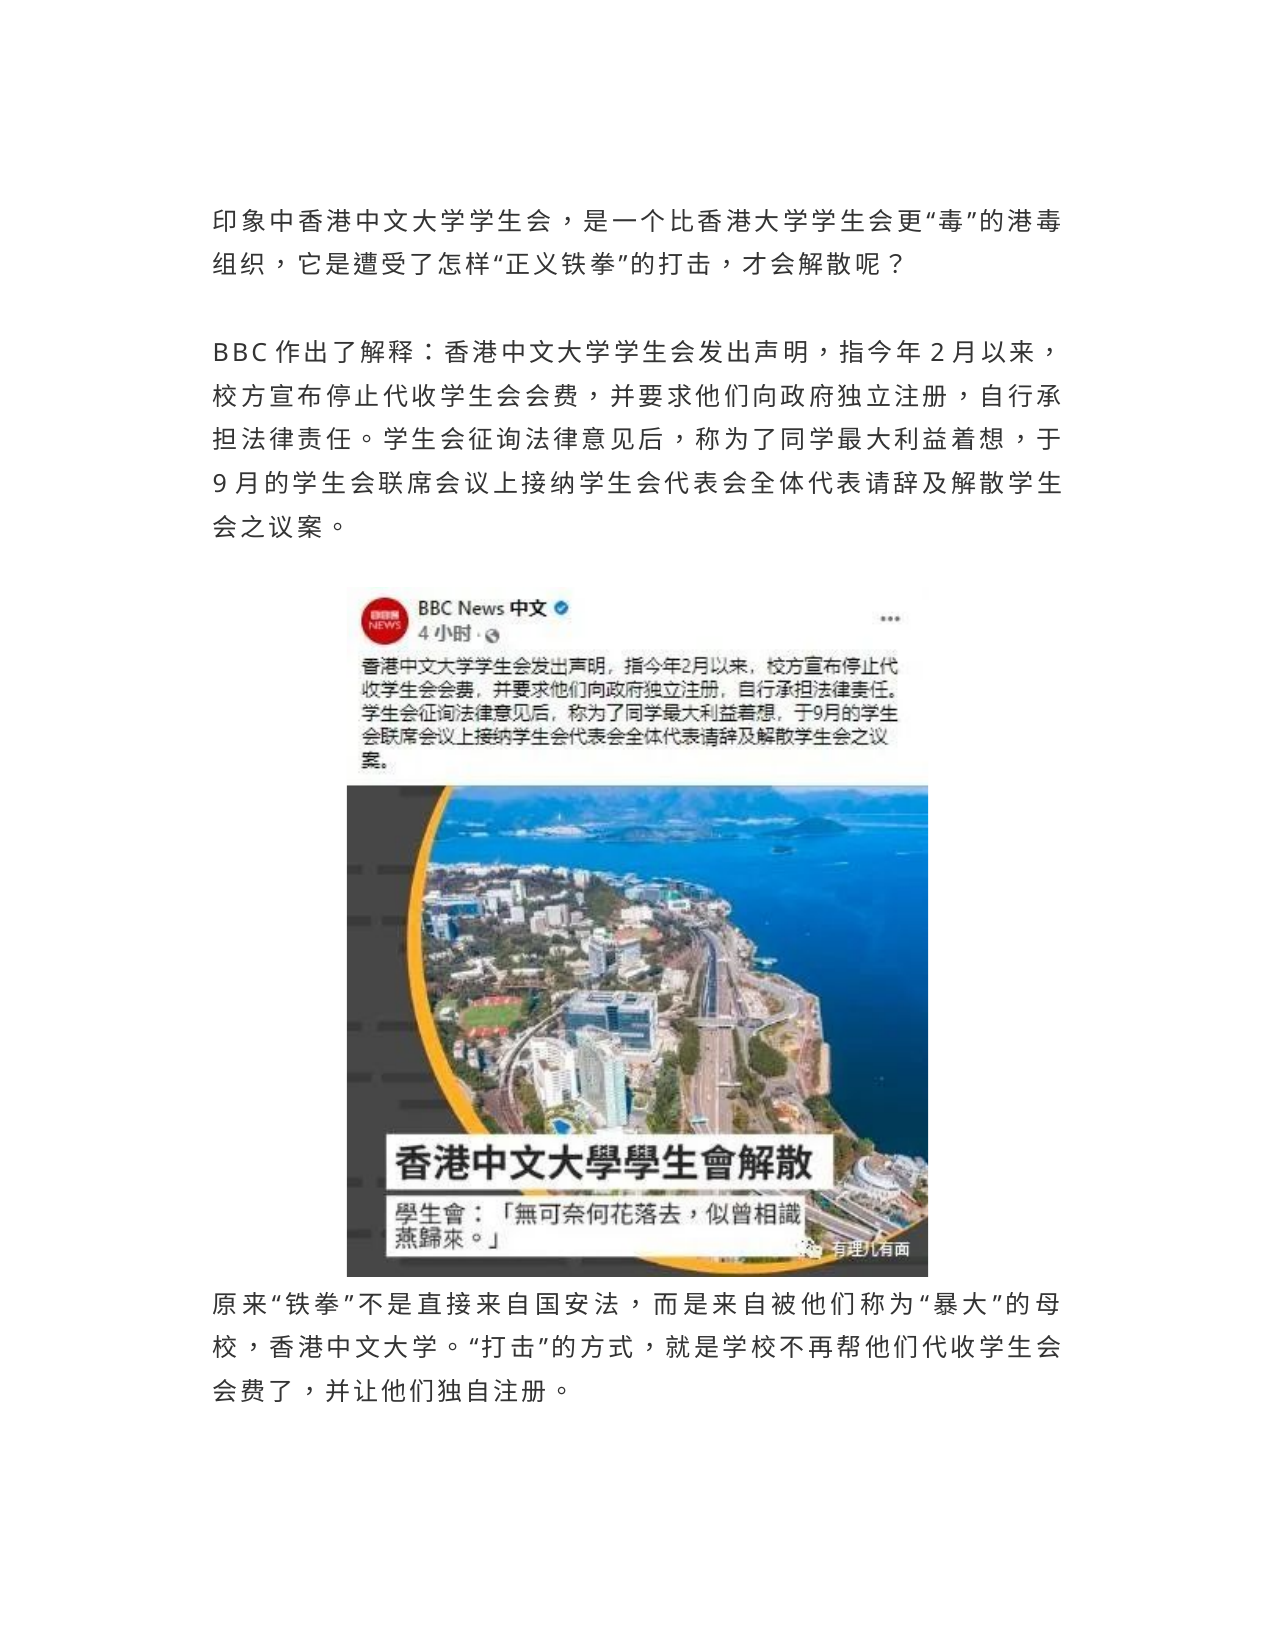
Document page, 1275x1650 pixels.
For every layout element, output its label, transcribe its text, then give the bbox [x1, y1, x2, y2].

text BBC作出了解释：香港中文大学学生会发出声明，指今年2月以来，校方宣布停止代收学生会会费，并要求他们向政府独立注册，自行承担法律责任。学生会征询法律意见后，称为了同学最大利益着想，于9月的学生会联席会议上接纳学生会代表会全体代表请辞及解散学生会之议案。 [212, 325, 1062, 544]
picture [346, 587, 929, 1277]
text 原来“铁拳”不是直接来自国安法，而是来自被他们称为“暴大”的母校，香港中文大学。“打击”的方式，就是学校不再帮他们代收学生会会费了，并让他们独自注册。 [212, 1277, 1062, 1408]
text 印象中香港中文大学学生会，是一个比香港大学学生会更“毒”的港毒组织，它是遭受了怎样“正义铁拳”的打击，才会解散呢？ [212, 194, 1062, 281]
